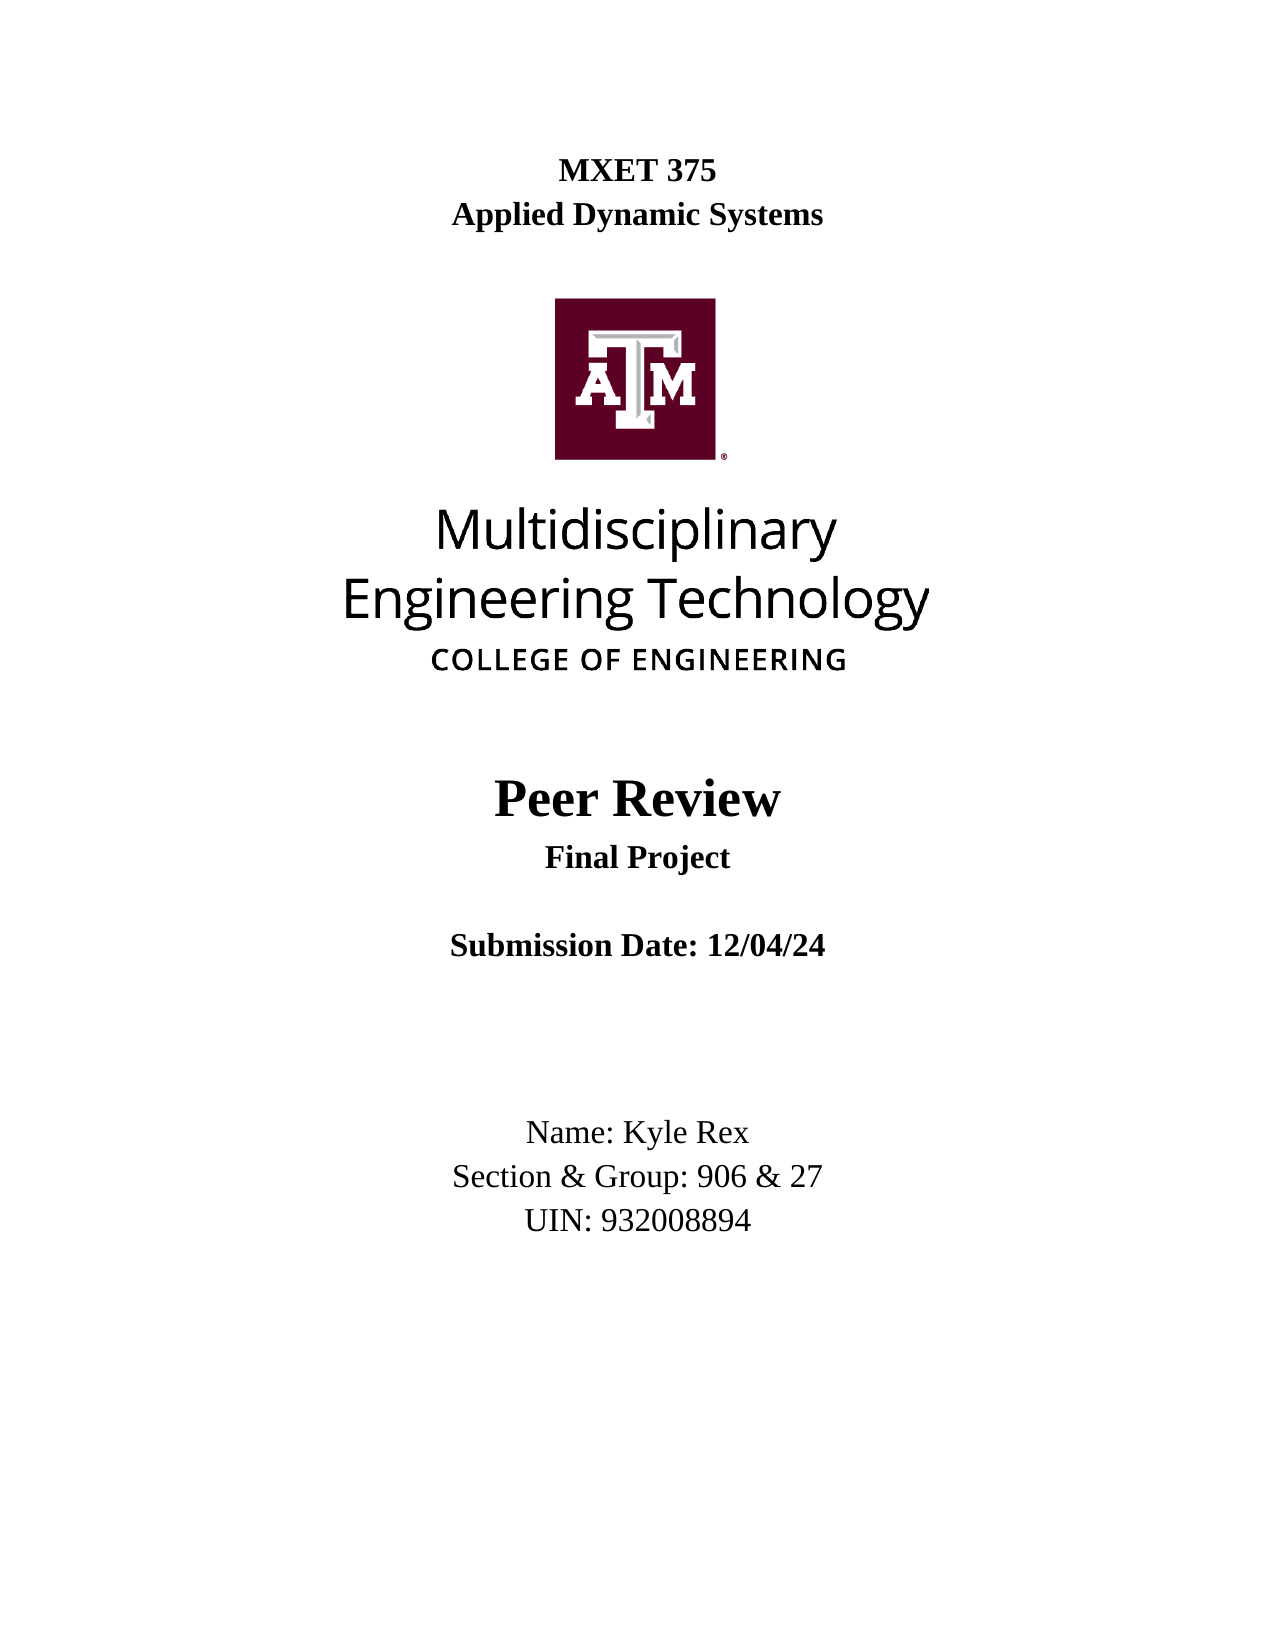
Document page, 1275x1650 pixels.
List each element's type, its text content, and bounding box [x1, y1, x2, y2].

text Peer Review [150, 766, 1125, 828]
text UIN: 932008894 [150, 1201, 1125, 1239]
text Section & Group: 906 & 27 [150, 1157, 1125, 1195]
text Final Project [150, 837, 1125, 875]
picture [346, 298, 929, 671]
text Applied Dynamic Systems [150, 194, 1125, 232]
text Name: Kyle Rex [150, 1112, 1125, 1151]
text Submission Date: 12/04/24 [150, 925, 1125, 963]
text MXET 375 [150, 150, 1125, 188]
